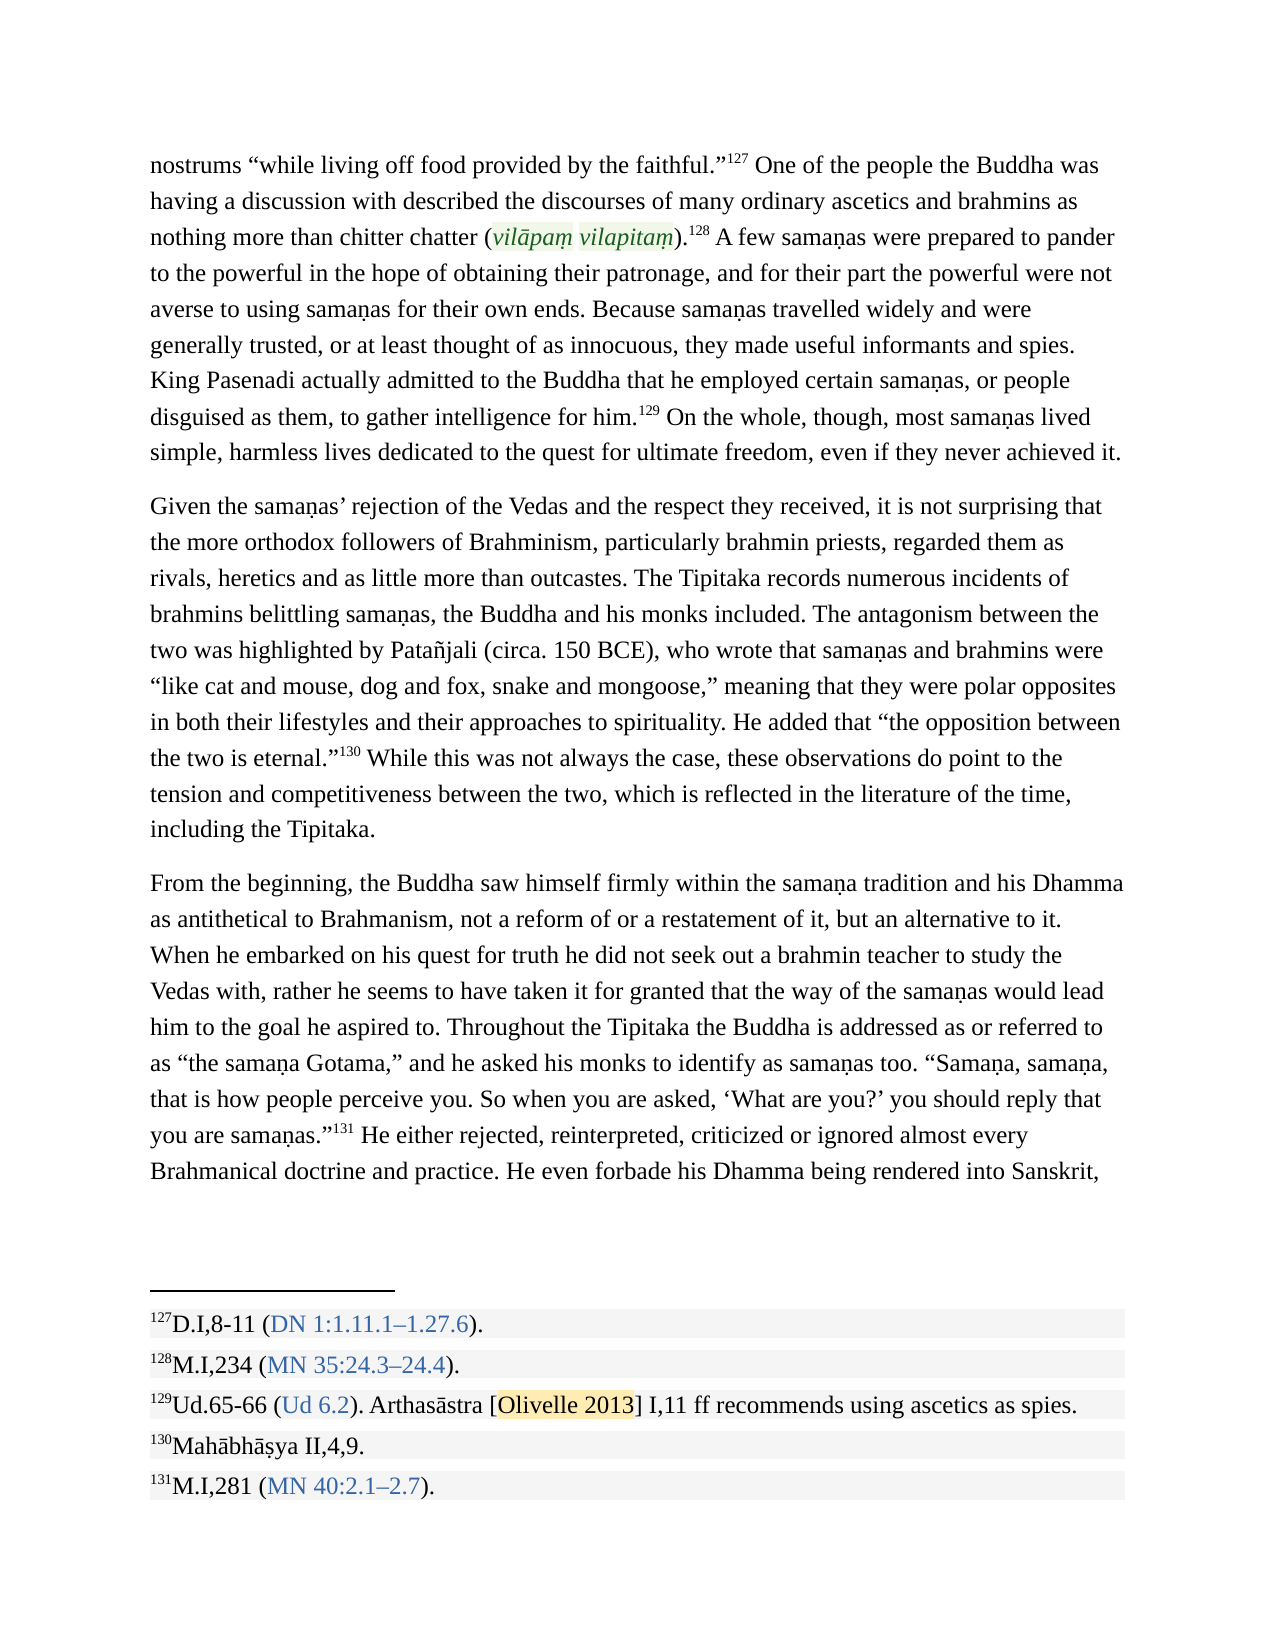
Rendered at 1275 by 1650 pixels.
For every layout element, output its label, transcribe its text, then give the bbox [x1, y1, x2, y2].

text Given the samaṇas’ rejection of the Vedas and the respect they received, it is not surprising that the more orthodox followers of Brahminism, particularly brahmin priests, regarded them as rivals, heretics and as little more than outcastes. The Tipitaka records numerous incidents of brahmins belittling samaṇas, the Buddha and his monks included. The antagonism between the two was highlighted by Patañjali (circa. 150 BCE), who wrote that samaṇas and brahmins were “like cat and mouse, dog and fox, snake and mongoose,” meaning that they were polar opposites in both their lifestyles and their approaches to spirituality. He added that “the opposition between the two is eternal.” While this was not always the case, these observations do point to the tension and competitiveness between the two, which is reflected in the literature of the time, including the Tipitaka. [150, 491, 1125, 843]
